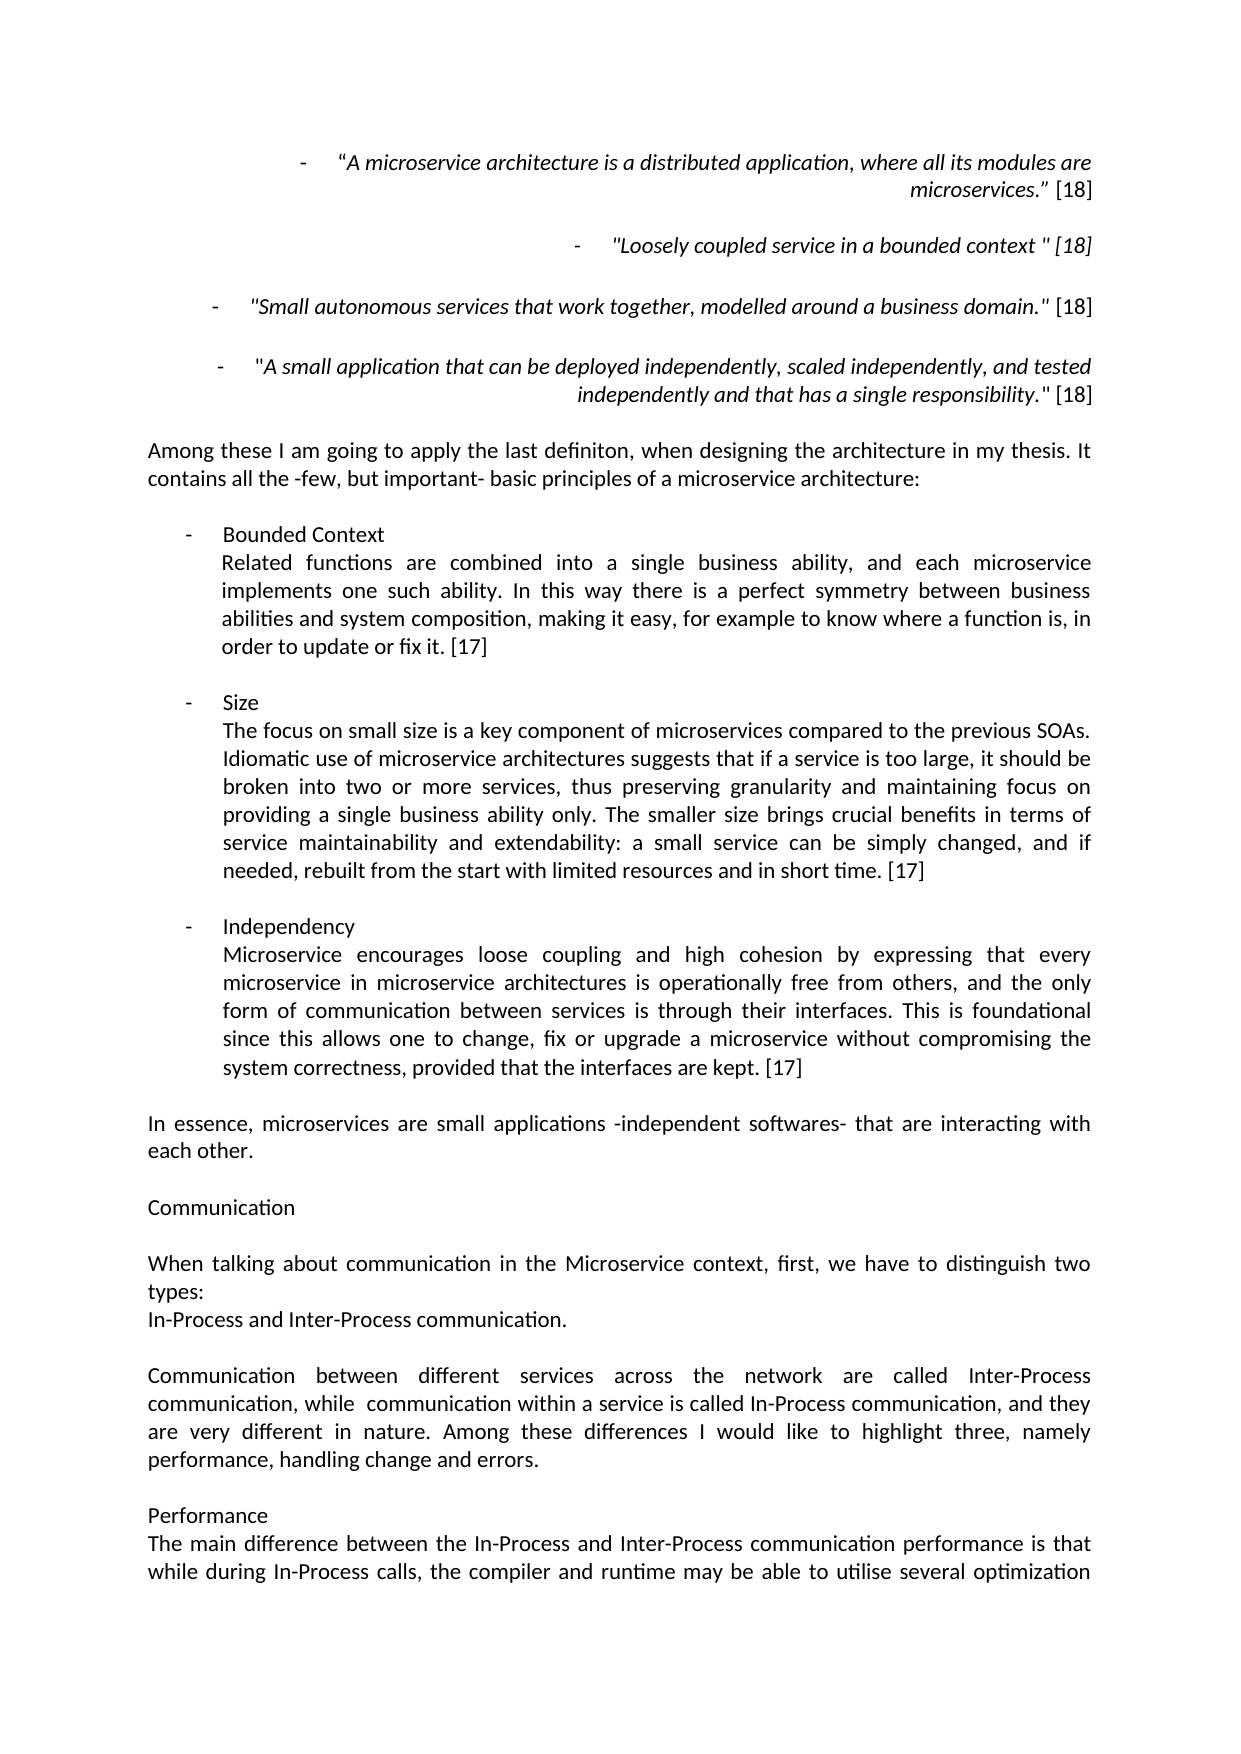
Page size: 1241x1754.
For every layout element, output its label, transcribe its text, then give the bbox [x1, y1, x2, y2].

list The focus on small size is a key component of microservices compared to the previous SOAs. Idiomatic use of microservice architectures suggests that if a service is too large, it should be broken into two or more services, thus preserving granularity and maintaining focus on providing a single business ability only. The smaller size brings crucial benefits in terms of service maintainability and extendability: a small service can be simply changed, and if needed, rebuilt from the start with limited resources and in short time. [17] [223, 716, 1093, 884]
list Bounded Context [185, 520, 1093, 548]
text Performance [148, 1501, 1093, 1529]
text Communication [148, 1193, 1093, 1221]
list Independency [185, 912, 1093, 941]
list "Loosely coupled service in a bounded context " [18] [185, 232, 1093, 260]
text In essence, microservices are small applications -independent softwares- that are interacting with each other. [148, 1109, 1093, 1165]
text Among these I am going to apply the last definiton, when designing the architecture in my thesis. It contains all the -few, but important- basic principles of a microservice architecture: [148, 436, 1093, 492]
list "A small application that can be deployed independently, scaled independently, and tested independently and that has a single responsibility." [18] [185, 352, 1093, 408]
list "Small autonomous services that work together, modelled around a business domain." [18] [185, 292, 1093, 320]
text In-Process and Inter-Process communication. [148, 1305, 1093, 1333]
text When talking about communication in the Microservice context, first, we have to distinguish two types: [148, 1249, 1093, 1305]
list “A microservice architecture is a distributed application, where all its modules are microservices.” [18] [185, 148, 1093, 204]
list Size [185, 688, 1093, 716]
text Communication between different services across the network are called Inter-Process communication, while communication within a service is called In-Process communication, and they are very different in nature. Among these differences I would like to highlight three, namely performance, handling change and errors. [148, 1361, 1093, 1473]
text Related functions are combined into a single business ability, and each microservice implements one such ability. In this way there is a perfect symmetry between business abilities and system composition, making it easy, for example to know where a function is, in order to update or fix it. [17] [221, 548, 1093, 660]
list Microservice encourages loose coupling and high cohesion by expressing that every microservice in microservice architectures is operationally free from others, and the only form of communication between services is through their interfaces. This is foundational since this allows one to change, fix or upgrade a microservice without compromising the system correctness, provided that the interfaces are kept. [17] [223, 941, 1093, 1081]
